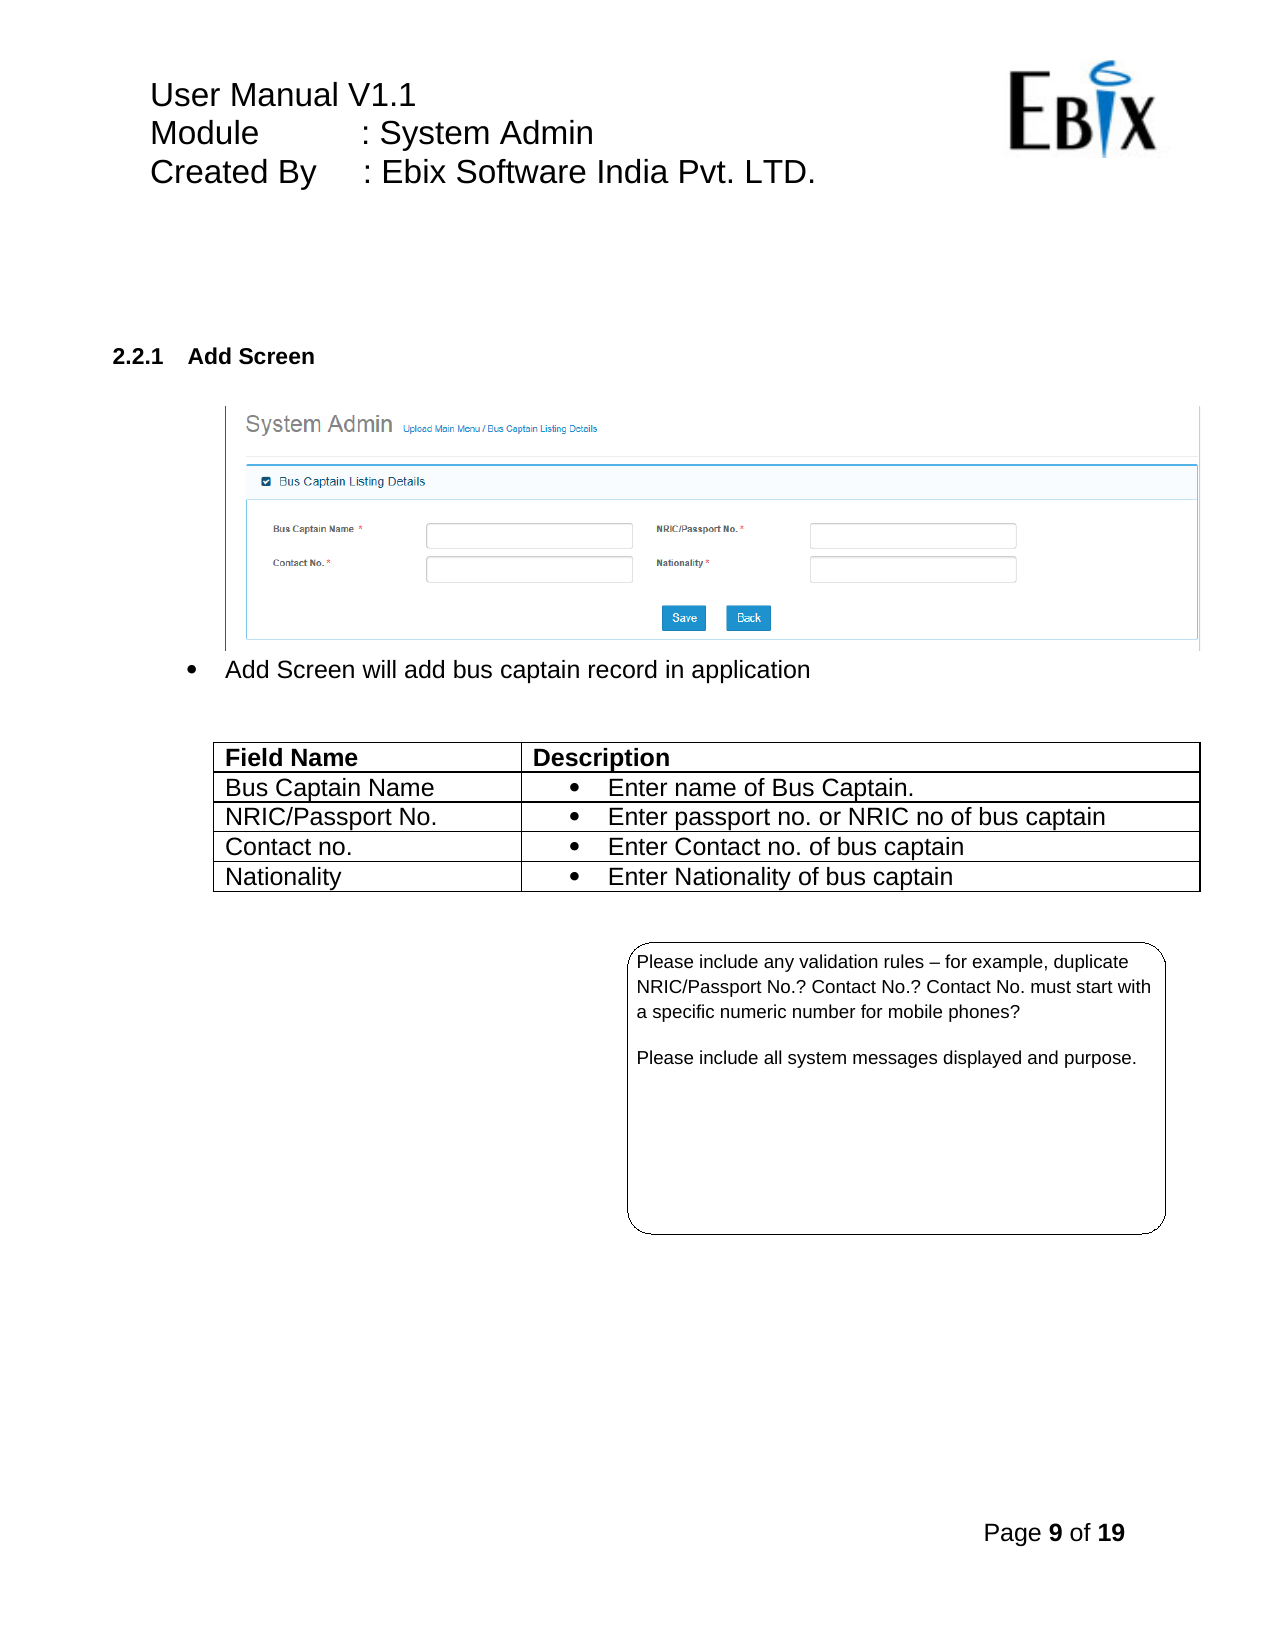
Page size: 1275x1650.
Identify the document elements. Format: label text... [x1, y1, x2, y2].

table_cell Enter Contact no. of bus captain [522, 832, 1199, 861]
list Add Screen will add bus captain record in application [187, 655, 1125, 683]
table_cell Enter Nationality of bus captain [522, 862, 1199, 891]
table_cell Nationality [214, 862, 521, 891]
table_cell Bus Captain Name [214, 773, 521, 801]
table_header Description [522, 743, 1199, 771]
table_cell Enter passport no. or NRIC no of bus captain [522, 803, 1199, 831]
subtitle Add Screen [112, 343, 1125, 369]
table_cell Contact no. [214, 832, 521, 861]
table_header Field Name [214, 743, 521, 771]
table_cell Enter name of Bus Captain. [522, 773, 1199, 801]
picture [975, 60, 1191, 158]
picture [225, 406, 1200, 651]
table_cell NRIC/Passport No. [214, 803, 521, 831]
